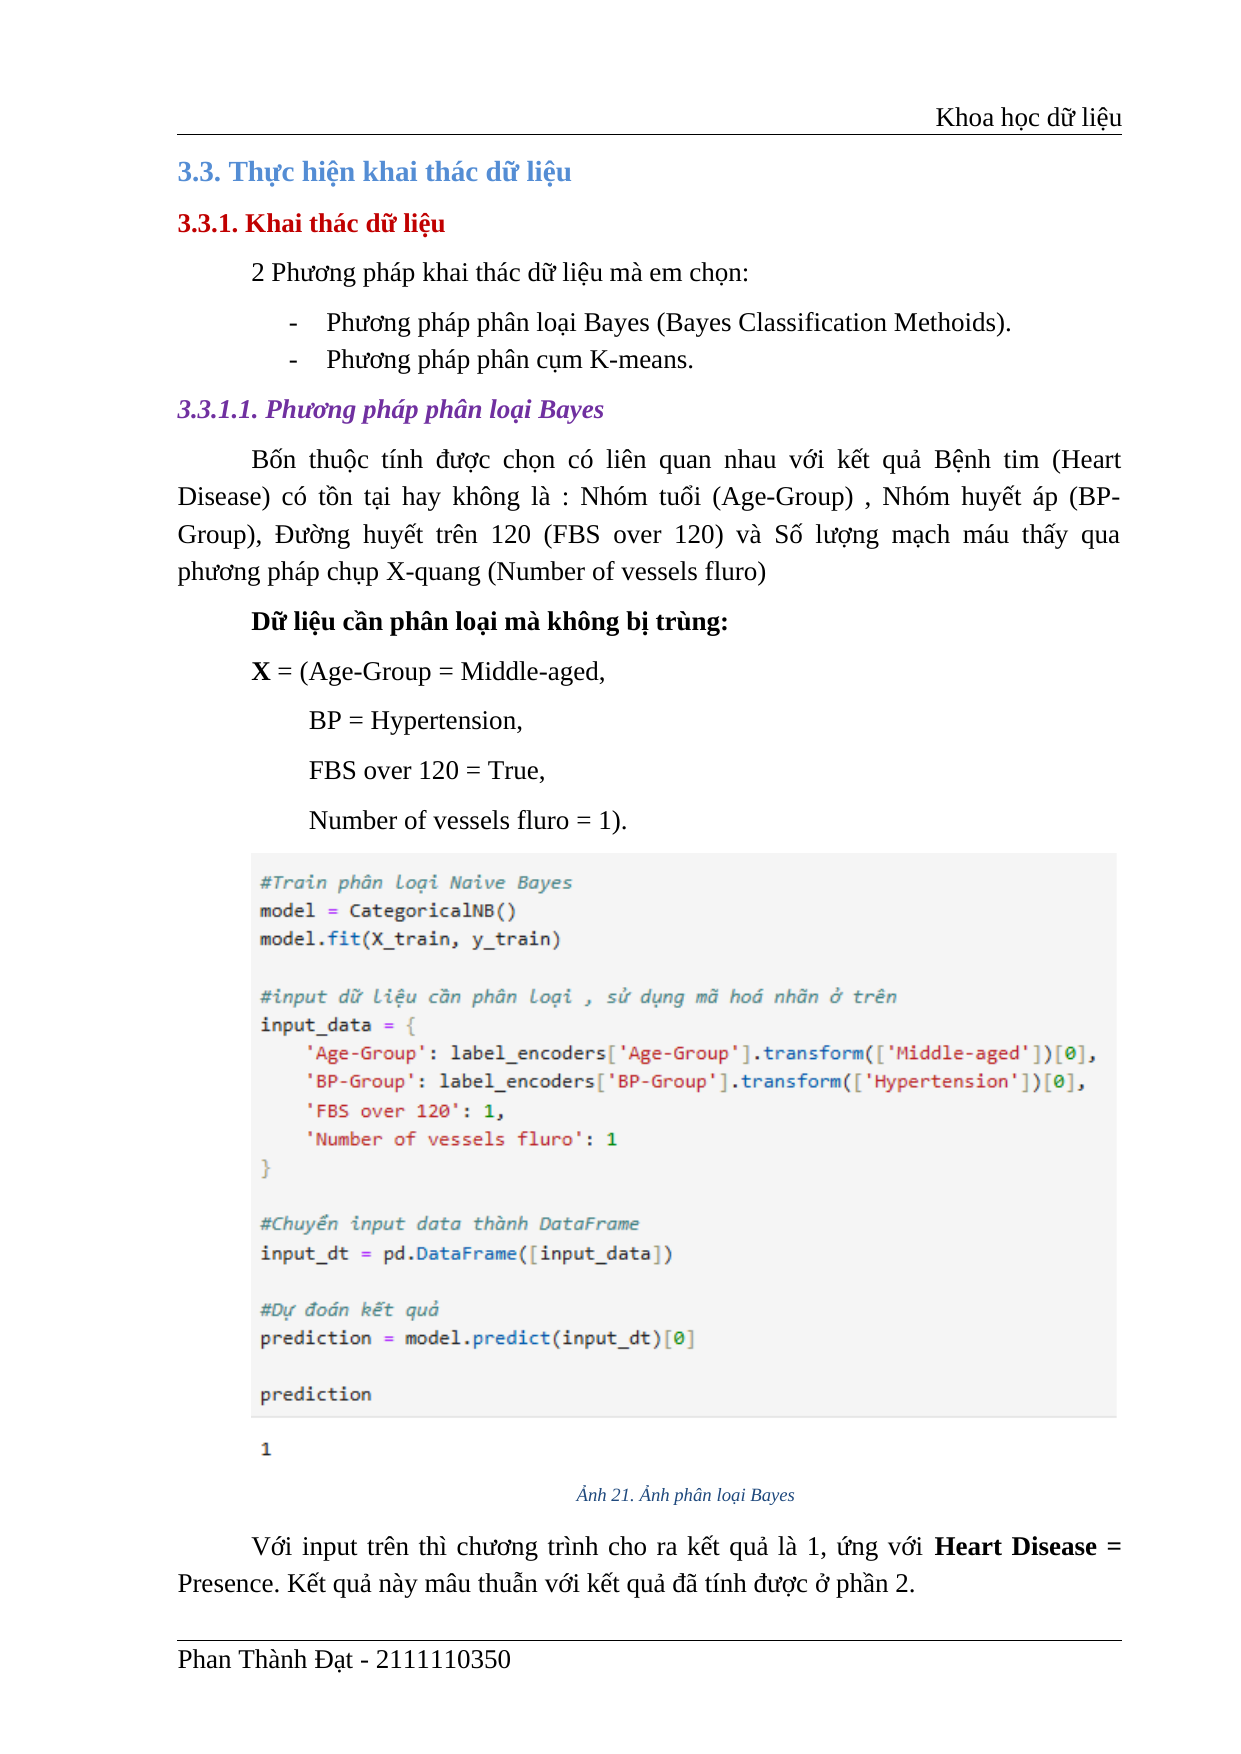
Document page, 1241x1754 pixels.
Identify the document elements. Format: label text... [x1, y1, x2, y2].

text Dữ liệu cần phân loại mà không bị trùng: [177, 605, 1122, 636]
subtitle Khai thác dữ liệu [177, 207, 1122, 238]
text Ảnh 21. Ảnh phân loại Bayes [177, 1483, 1122, 1505]
subtitle Phương pháp phân loại Bayes [177, 393, 1122, 424]
list Phương pháp phân cụm K-means. [288, 344, 1122, 375]
list Phương pháp phân loại Bayes (Bayes Classification Methoids). [288, 306, 1122, 337]
text Với input trên thì chương trình cho ra kết quả là 1, ứng với Heart Disease = Presence. Kết quả này mâu thuẫn với kết quả đã tính được ở phần 2. [177, 1530, 1122, 1599]
text BP = Hypertension, [177, 704, 1122, 736]
text Bốn thuộc tính được chọn có liên quan nhau với kết quả Bệnh tim (Heart Disease) có tồn tại hay không là : Nhóm tuổi (Age-Group) , Nhóm huyết áp (BP-Group), Đường huyết trên 120 (FBS over 120) và Số lượng mạch máu thấy qua phương pháp chụp X-quang (Number of vessels fluro) [177, 443, 1122, 586]
text 2 Phương pháp khai thác dữ liệu mà em chọn: [177, 257, 1122, 288]
text Number of vessels fluro = 1). [177, 804, 1122, 835]
text FBS over 120 = True, [177, 754, 1122, 785]
subtitle Thực hiện khai thác dữ liệu [177, 154, 1122, 188]
picture [251, 853, 1117, 1465]
text X = (Age-Group = Middle-aged, [177, 655, 1122, 686]
